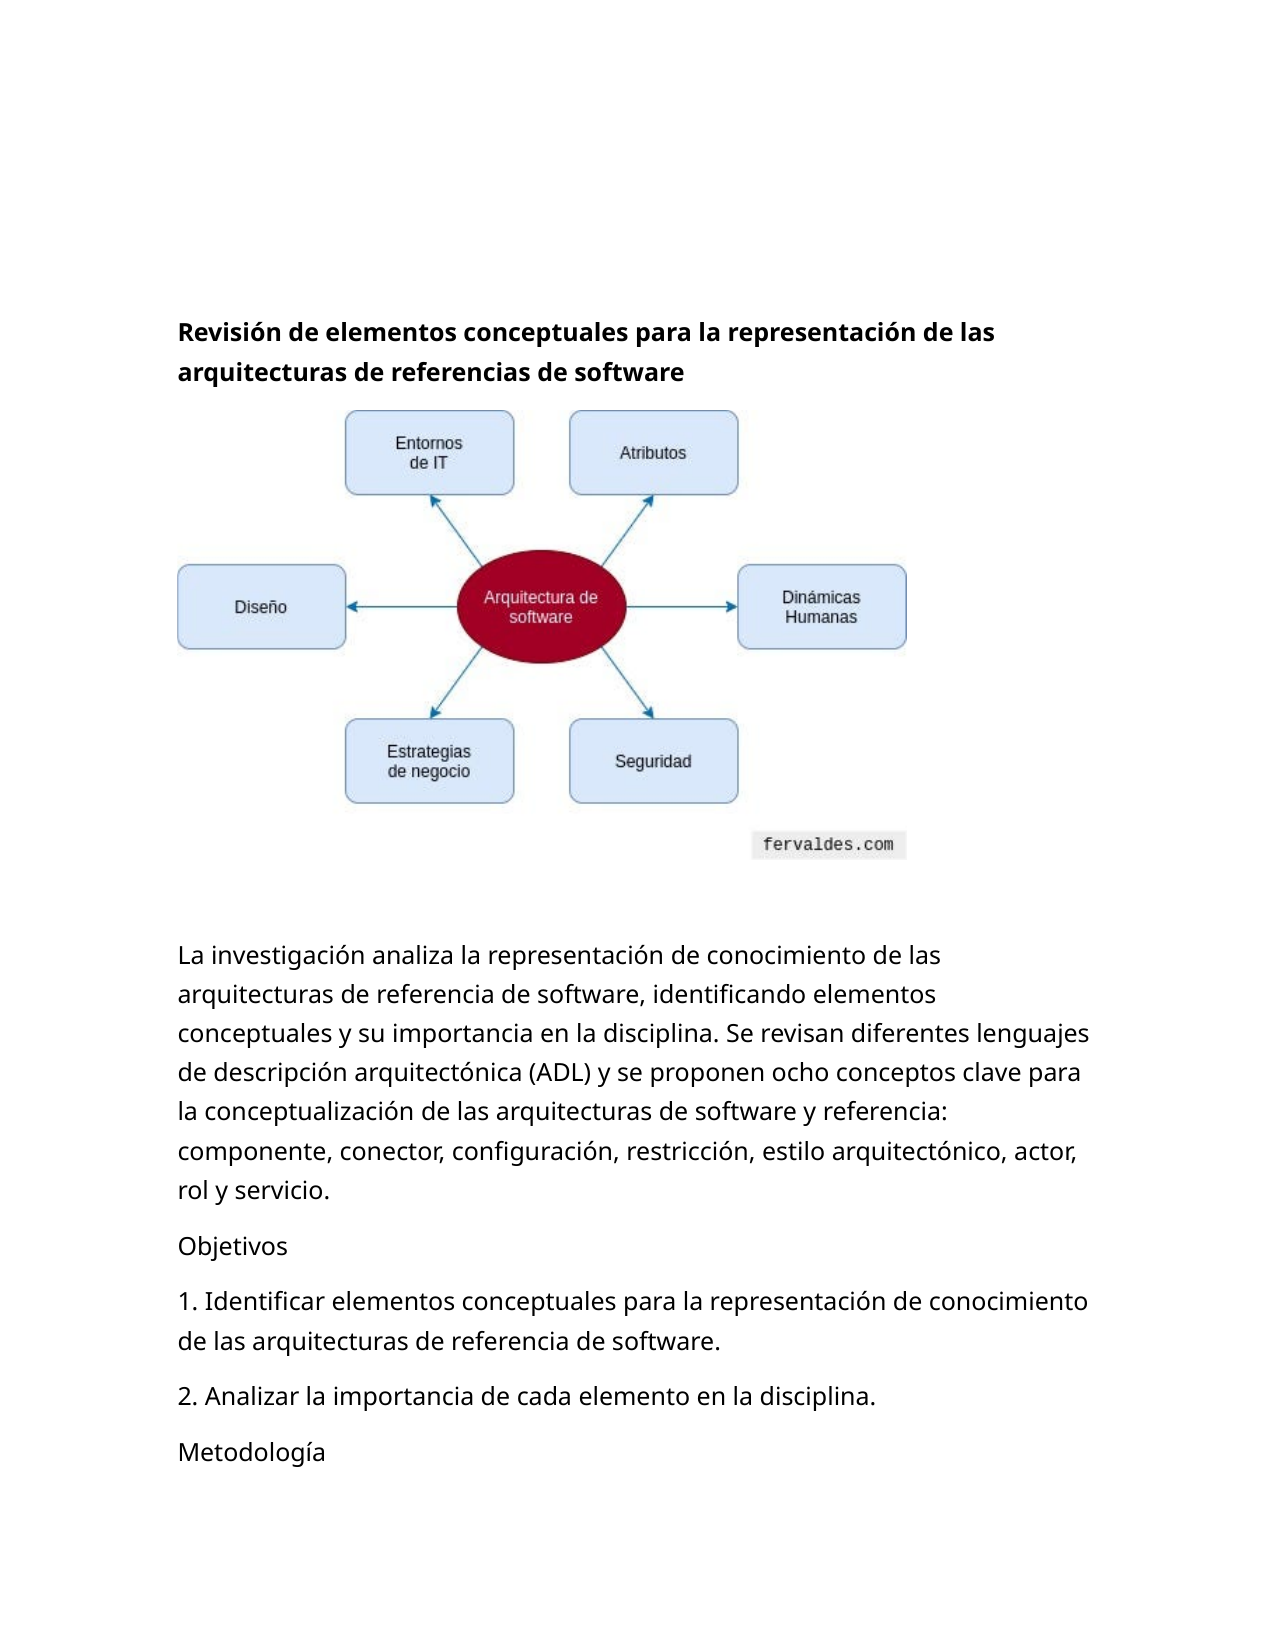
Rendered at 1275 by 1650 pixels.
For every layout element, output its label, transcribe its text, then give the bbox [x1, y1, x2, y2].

text Objetivos [177, 1228, 1098, 1262]
text La investigación analiza la representación de conocimiento de las arquitecturas de referencia de software, identificando elementos conceptuales y su importancia en la disciplina. Se revisan diferentes lenguajes de descripción arquitectónica (ADL) y se proponen ocho conceptos clave para la conceptualización de las arquitecturas de software y referencia: componente, conector, configuración, restricción, estilo arquitectónico, actor, rol y servicio. [177, 937, 1098, 1206]
picture [177, 410, 907, 860]
text 2. Analizar la importancia de cada elemento en la disciplina. [177, 1379, 1098, 1413]
text Revisión de elementos conceptuales para la representación de las arquitecturas de referencias de software [177, 315, 1098, 388]
text 1. Identificar elementos conceptuales para la representación de conocimiento de las arquitecturas de referencia de software. [177, 1284, 1098, 1357]
text Metodología [177, 1435, 1098, 1469]
